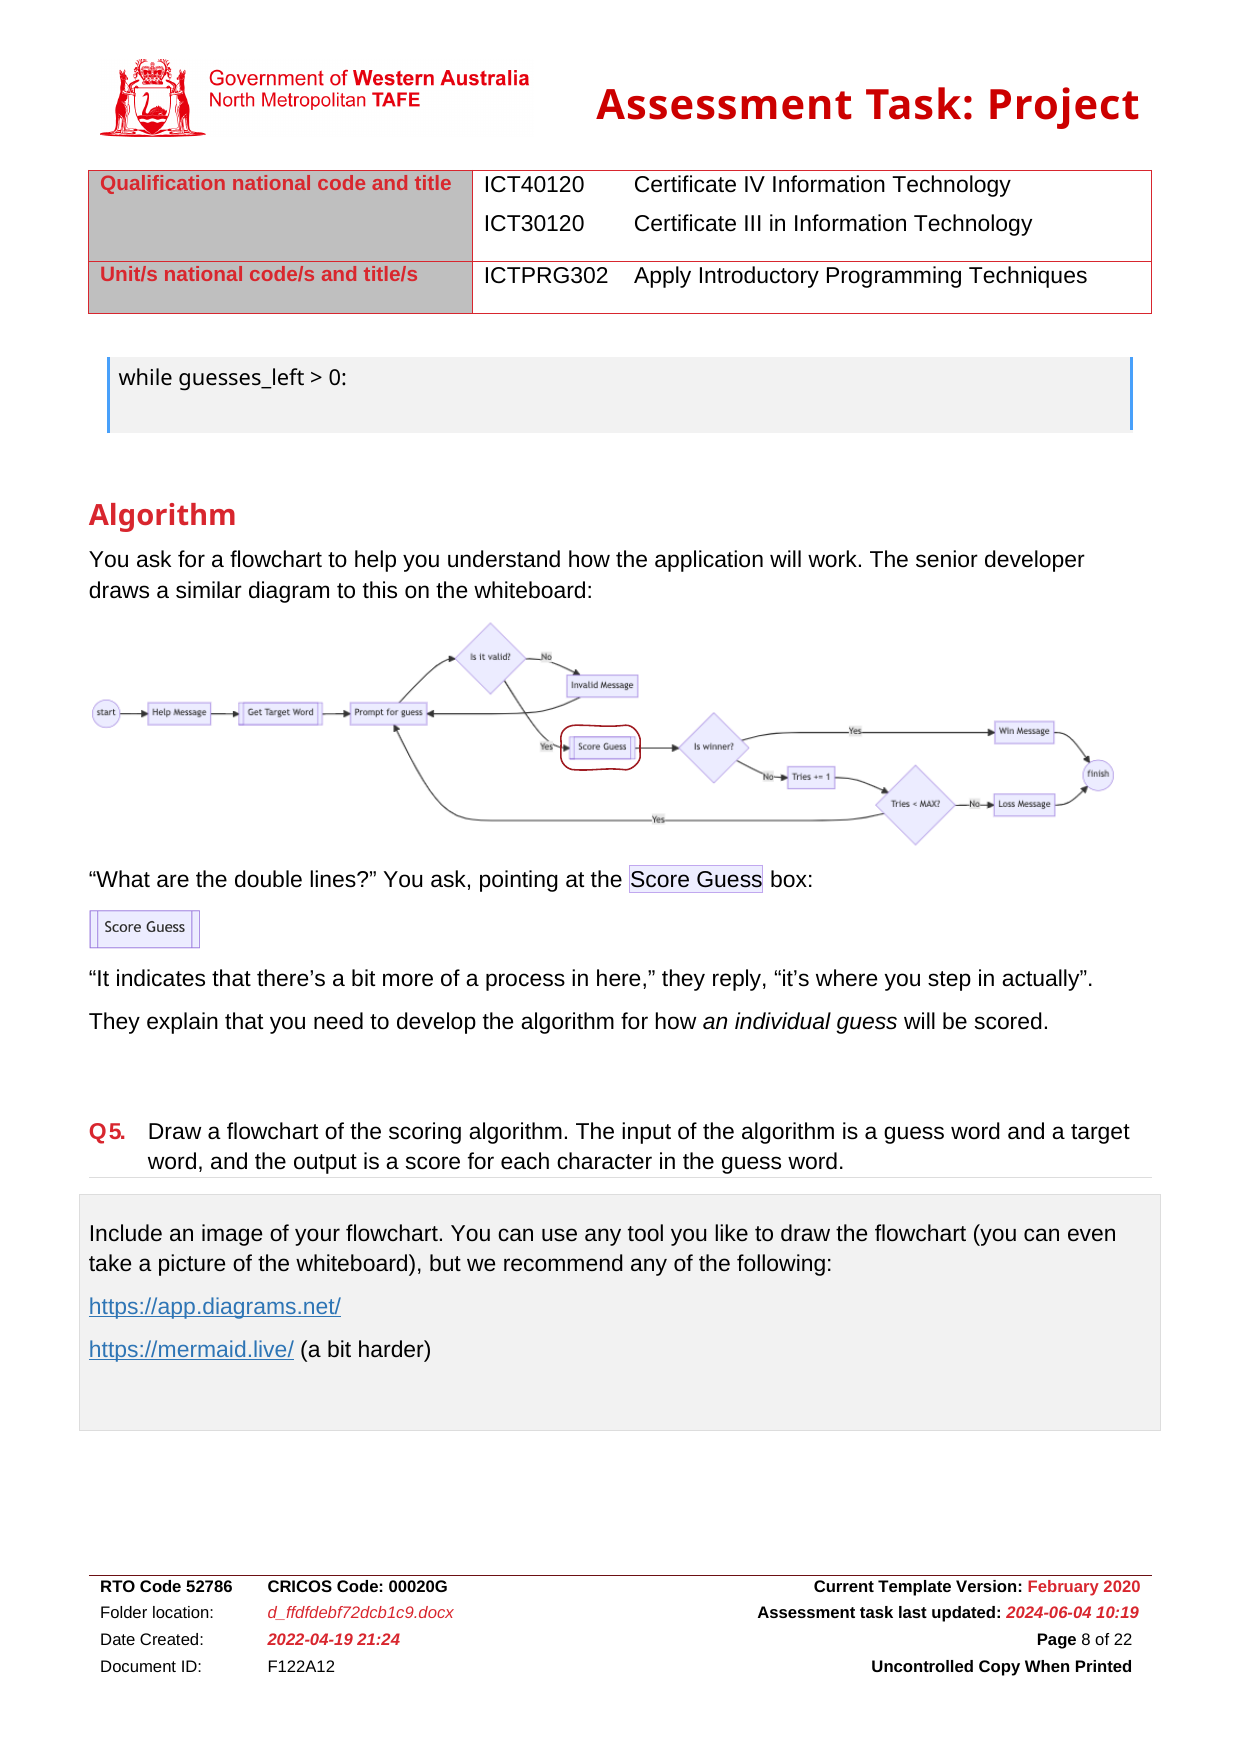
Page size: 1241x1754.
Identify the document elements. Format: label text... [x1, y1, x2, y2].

text “What are the double lines?” You ask, pointing at the Score Guess box: [763, 864, 1152, 893]
text https://app.diagrams.net/ [80, 1267, 1160, 1310]
text They explain that you need to develop the algorithm for how an individual guess will be scored. [89, 1008, 1152, 1034]
text Draw a flowchart of the scoring algorithm. The input of the algorithm is a guess word and a target word, and the output is a score for each character in the guess word. [89, 1118, 1152, 1177]
subtitle Algorithm [89, 494, 1152, 534]
text “What are the double lines?” You ask, pointing at the Score Guess box: [89, 864, 762, 893]
text “It indicates that there’s a bit more of a process in here,” they reply, “it’s where you step in actually”. [89, 965, 1152, 991]
picture [100, 59, 535, 137]
text while guesses_left > 0: [110, 360, 1130, 392]
picture [88, 909, 201, 949]
text You ask for a flowchart to help you understand how the application will work. The senior developer draws a similar diagram to this on the whiteboard: [89, 546, 1152, 603]
picture [88, 619, 1118, 849]
text https://mermaid.live/ (a bit harder) [80, 1310, 1160, 1352]
text Include an image of your flowchart. You can use any tool you like to draw the flowchart (you can even take a picture of the whiteboard), but we recommend any of the following: [80, 1195, 1160, 1267]
